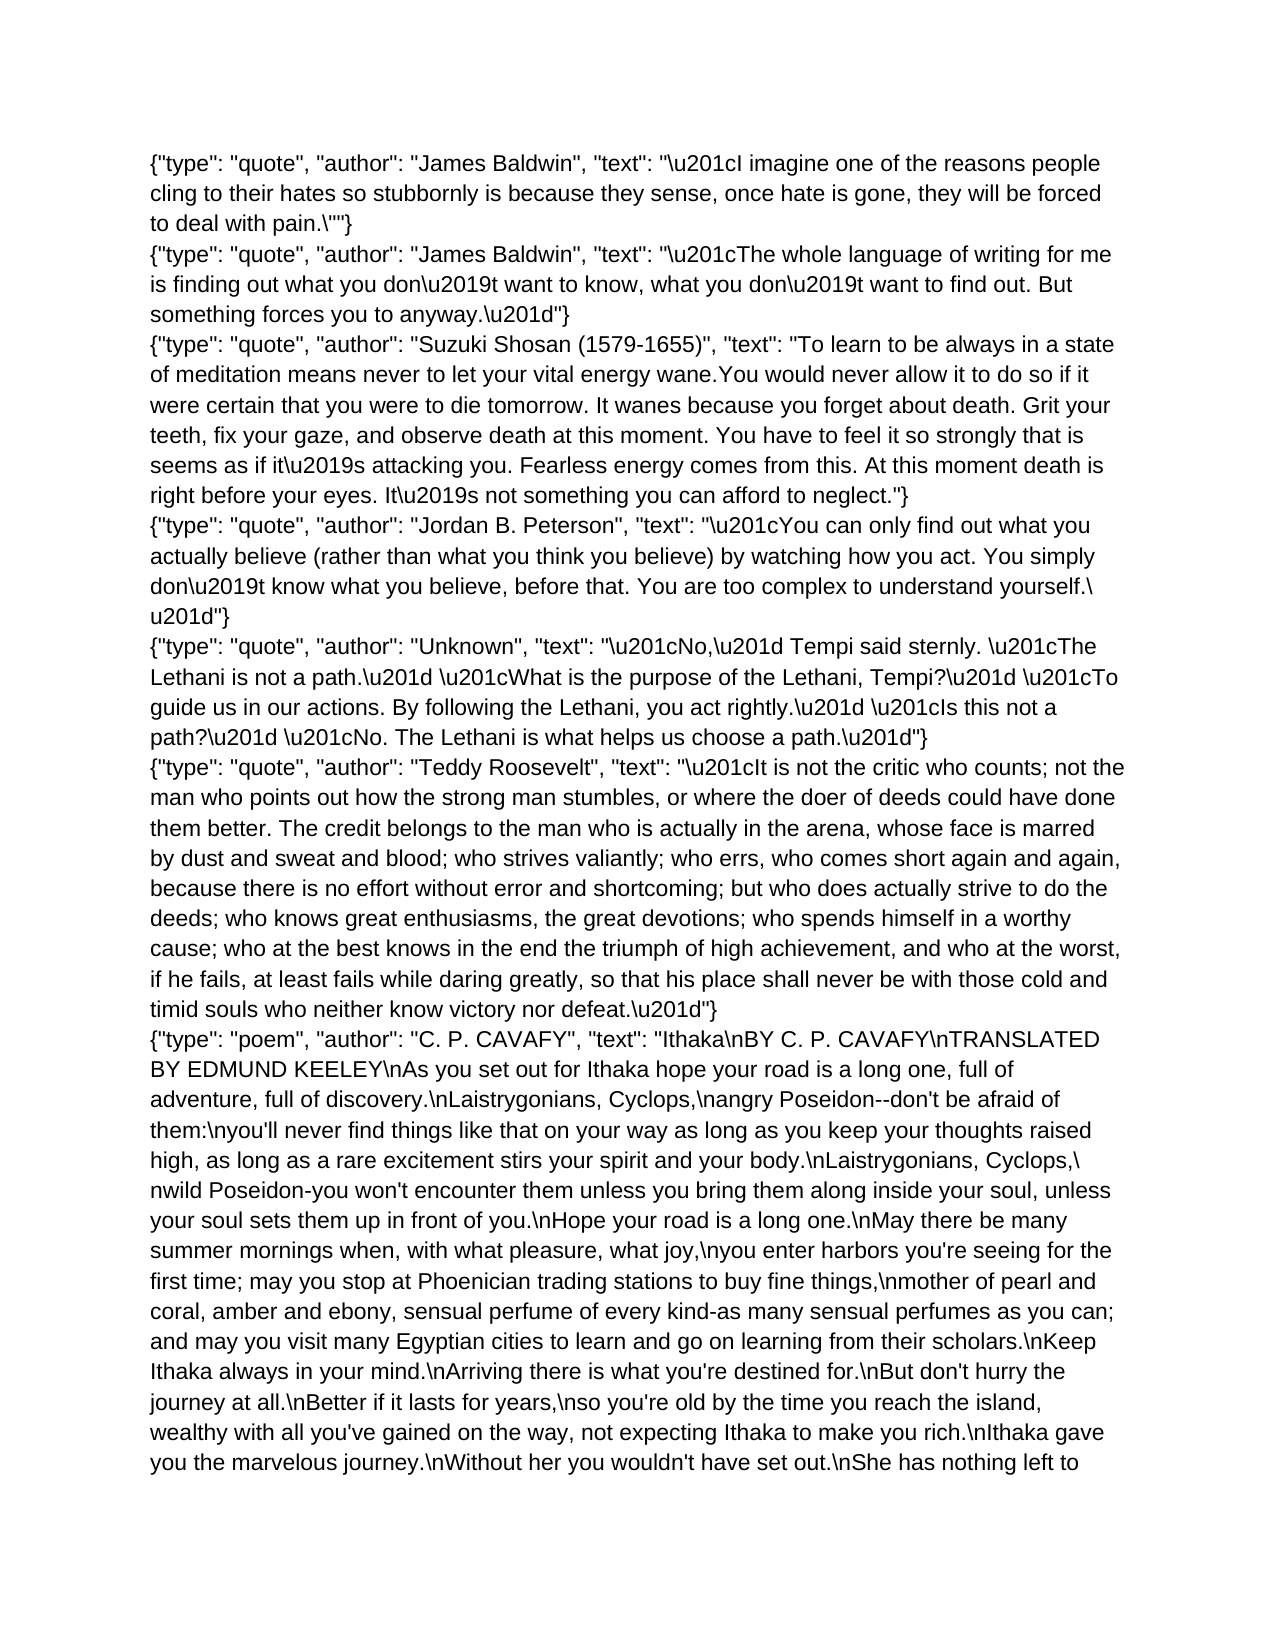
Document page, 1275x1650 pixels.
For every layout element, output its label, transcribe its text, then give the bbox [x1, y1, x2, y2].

text {"type": "quote", "author": "James Baldwin", "text": "\u201cThe whole language of writing for me is finding out what you don\u2019t want to know, what you don\u2019t want to find out. But something forces you to anyway.\u201d"} [150, 241, 1125, 327]
text {"type": "quote", "author": "Jordan B. Peterson", "text": "\u201cYou can only find out what you actually believe (rather than what you think you believe) by watching how you act. You simply don\u2019t know what you believe, before that. You are too complex to understand yourself.\u201d"} [150, 512, 1125, 629]
text {"type": "quote", "author": "Teddy Roosevelt", "text": "\u201cIt is not the critic who counts; not the man who points out how the strong man stumbles, or where the doer of deeds could have done them better. The credit belongs to the man who is actually in the arena, whose face is marred by dust and sweat and blood; who strives valiantly; who errs, who comes short again and again, because there is no effort without error and shortcoming; but who does actually strive to do the deeds; who knows great enthusiasms, the great devotions; who spends himself in a worthy cause; who at the best knows in the end the triumph of high achievement, and who at the worst, if he fails, at least fails while daring greatly, so that his place shall never be with those cold and timid souls who neither know victory nor defeat.\u201d"} [150, 754, 1125, 1022]
text {"type": "quote", "author": "Suzuki Shosan (1579-1655)", "text": "To learn to be always in a state of meditation means never to let your vital energy wane.You would never allow it to do so if it were certain that you were to die tomorrow. It wanes because you forget about death. Grit your teeth, fix your gaze, and observe death at this moment. You have to feel it so strongly that is seems as if it\u2019s attacking you. Fearless energy comes from this. At this moment death is right before your eyes. It\u2019s not something you can afford to neglect."} [150, 331, 1125, 509]
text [150, 1026, 1125, 1475]
text {"type": "quote", "author": "Unknown", "text": "\u201cNo,\u201d Tempi said sternly. \u201cThe Lethani is not a path.\u201d \u201cWhat is the purpose of the Lethani, Tempi?\u201d \u201cTo guide us in our actions. By following the Lethani, you act rightly.\u201d \u201cIs this not a path?\u201d \u201cNo. The Lethani is what helps us choose a path.\u201d"} [150, 633, 1125, 750]
text {"type": "quote", "author": "James Baldwin", "text": "\u201cI imagine one of the reasons people cling to their hates so stubbornly is because they sense, once hate is gone, they will be forced to deal with pain.\""} [150, 150, 1125, 237]
